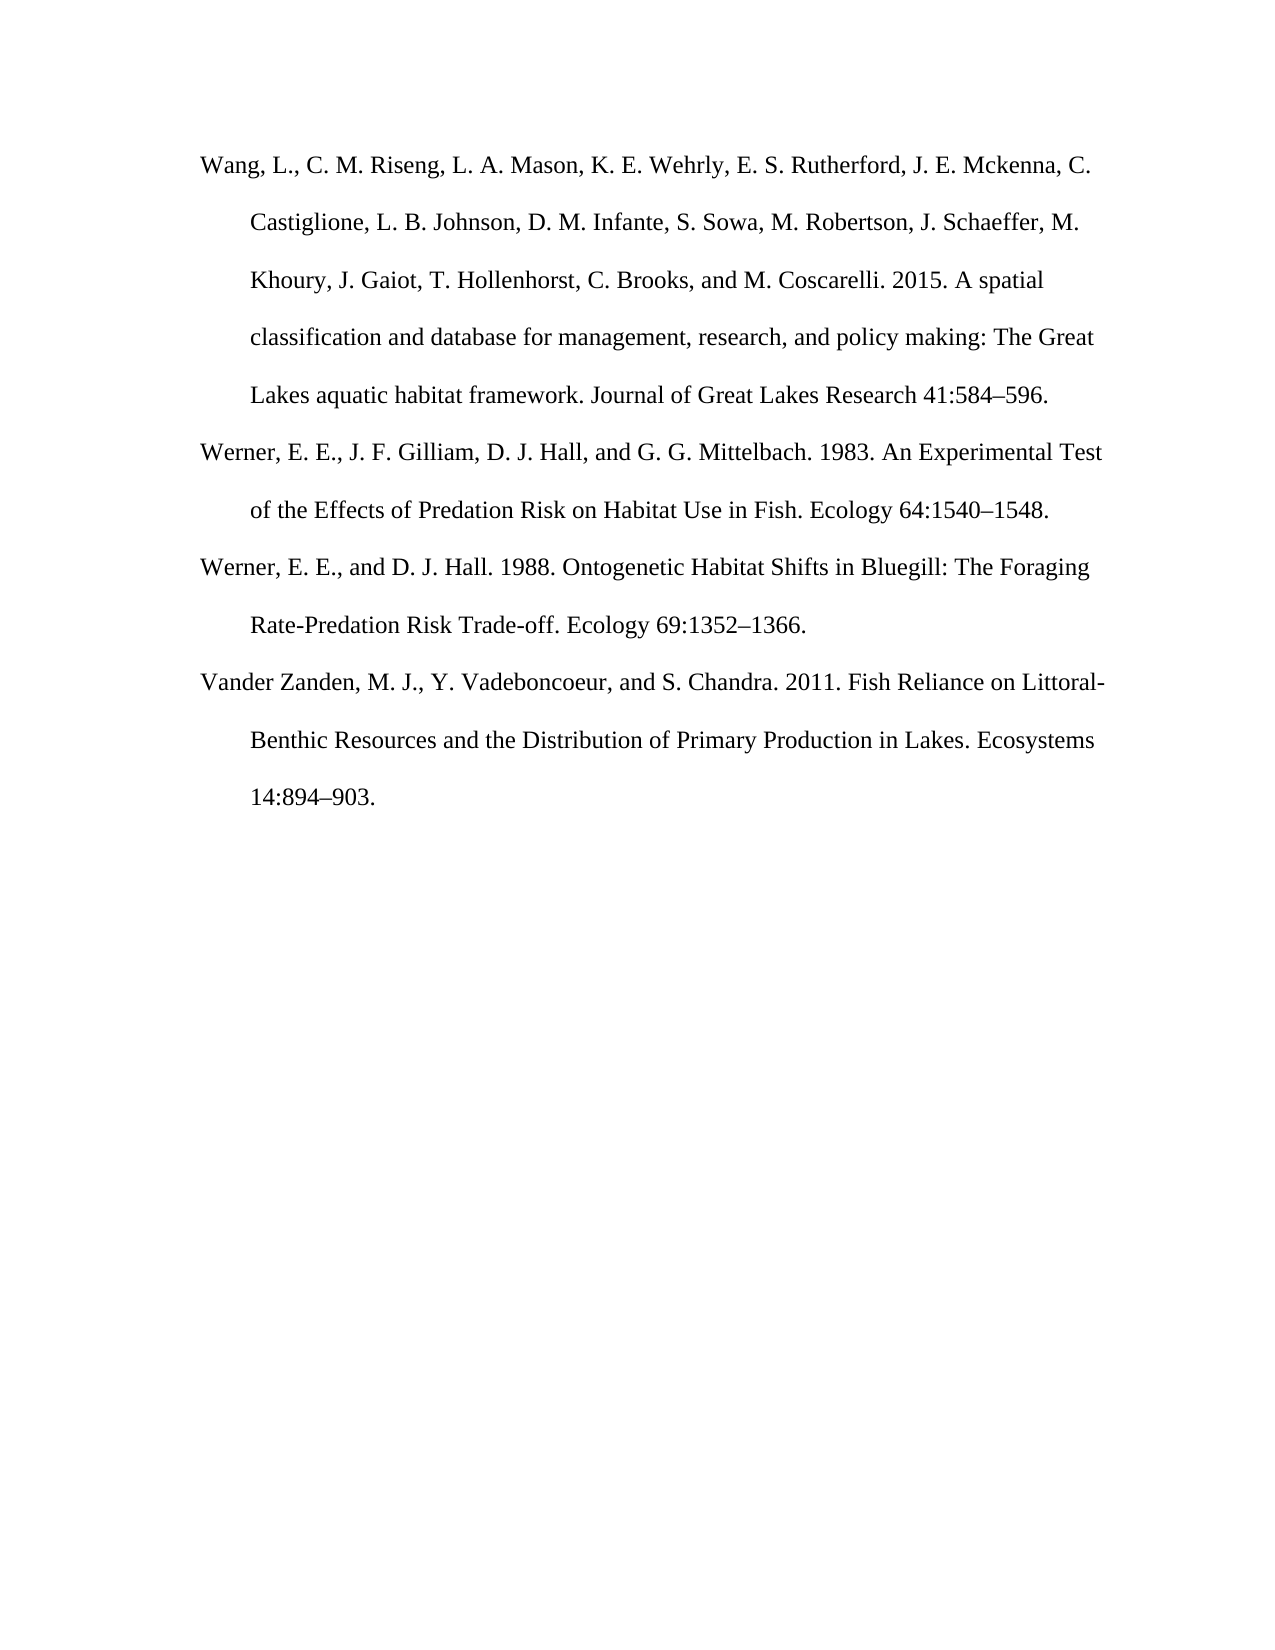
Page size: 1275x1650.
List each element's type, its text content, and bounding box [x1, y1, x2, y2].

text Werner, E. E., J. F. Gilliam, D. J. Hall, and G. G. Mittelbach. 1983. An Experimental Test of the Effects of Predation Risk on Habitat Use in Fish. Ecology 64:1540–1548. [200, 437, 1125, 524]
text Wang, L., C. M. Riseng, L. A. Mason, K. E. Wehrly, E. S. Rutherford, J. E. Mckenna, C. Castiglione, L. B. Johnson, D. M. Infante, S. Sowa, M. Robertson, J. Schaeffer, M. Khoury, J. Gaiot, T. Hollenhorst, C. Brooks, and M. Coscarelli. 2015. A spatial classification and database for management, research, and policy making: The Great Lakes aquatic habitat framework. Journal of Great Lakes Research 41:584–596. [200, 150, 1125, 409]
text Vander Zanden, M. J., Y. Vadeboncoeur, and S. Chandra. 2011. Fish Reliance on Littoral-Benthic Resources and the Distribution of Primary Production in Lakes. Ecosystems 14:894–903. [200, 667, 1125, 811]
text Werner, E. E., and D. J. Hall. 1988. Ontogenetic Habitat Shifts in Bluegill: The Foraging Rate-Predation Risk Trade-off. Ecology 69:1352–1366. [200, 552, 1125, 639]
